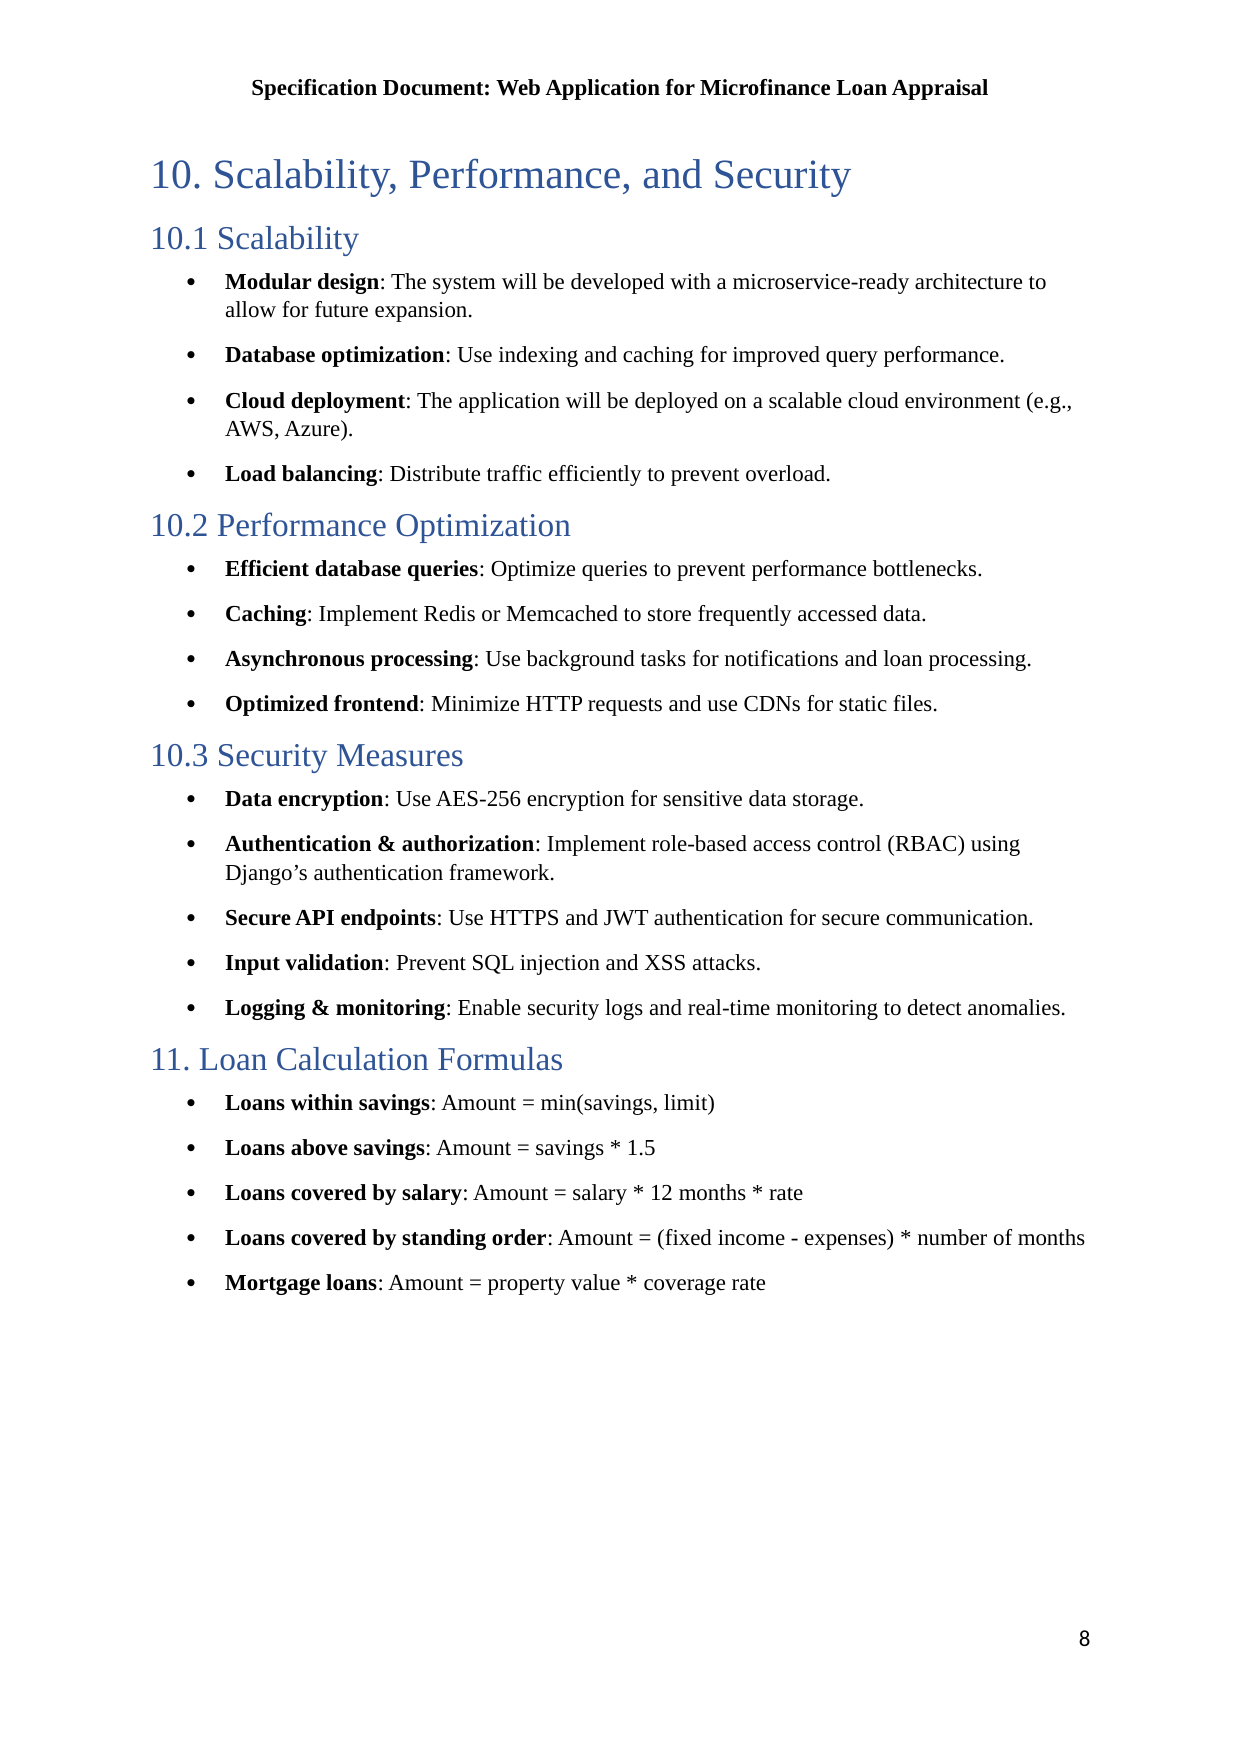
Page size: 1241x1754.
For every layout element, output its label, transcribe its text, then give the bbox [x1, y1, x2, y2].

list Loans within savings: Amount = min(savings, limit) [187, 1089, 1090, 1115]
list Data encryption: Use AES-256 encryption for sensitive data storage. [187, 785, 1090, 811]
list Optimized frontend: Minimize HTTP requests and use CDNs for static files. [187, 690, 1090, 717]
list Loans above savings: Amount = savings * 1.5 [187, 1134, 1090, 1160]
subtitle 10.3 Security Measures [150, 735, 1090, 774]
list Secure API endpoints: Use HTTPS and JWT authentication for secure communication. [187, 904, 1090, 930]
list Load balancing: Distribute traffic efficiently to prevent overload. [187, 460, 1090, 487]
subtitle 10.2 Performance Optimization [150, 505, 1090, 544]
list Database optimization: Use indexing and caching for improved query performance. [187, 342, 1090, 368]
list Loans covered by standing order: Amount = (fixed income - expenses) * number of months [187, 1224, 1090, 1250]
subtitle 10.1 Scalability [150, 218, 1090, 257]
list Logging & monitoring: Enable security logs and real-time monitoring to detect anomalies. [187, 994, 1090, 1020]
list Modular design: The system will be developed with a microservice-ready architecture to allow for future expansion. [187, 268, 1090, 323]
list Efficient database queries: Optimize queries to prevent performance bottlenecks. [187, 555, 1090, 581]
list Loans covered by salary: Amount = salary * 12 months * rate [187, 1179, 1090, 1205]
list Input validation: Prevent SQL injection and XSS attacks. [187, 949, 1090, 975]
list Asynchronous processing: Use background tasks for notifications and loan processing. [187, 645, 1090, 672]
list Authentication & authorization: Implement role-based access control (RBAC) using Django’s authentication framework. [187, 830, 1090, 885]
list Mortgage loans: Amount = property value * coverage rate [187, 1269, 1090, 1296]
subtitle 10. Scalability, Performance, and Security [150, 150, 1090, 198]
subtitle 11. Loan Calculation Formulas [150, 1039, 1090, 1077]
list Caching: Implement Redis or Memcached to store frequently accessed data. [187, 600, 1090, 626]
list Cloud deployment: The application will be deployed on a scalable cloud environment (e.g., AWS, Azure). [187, 387, 1090, 441]
